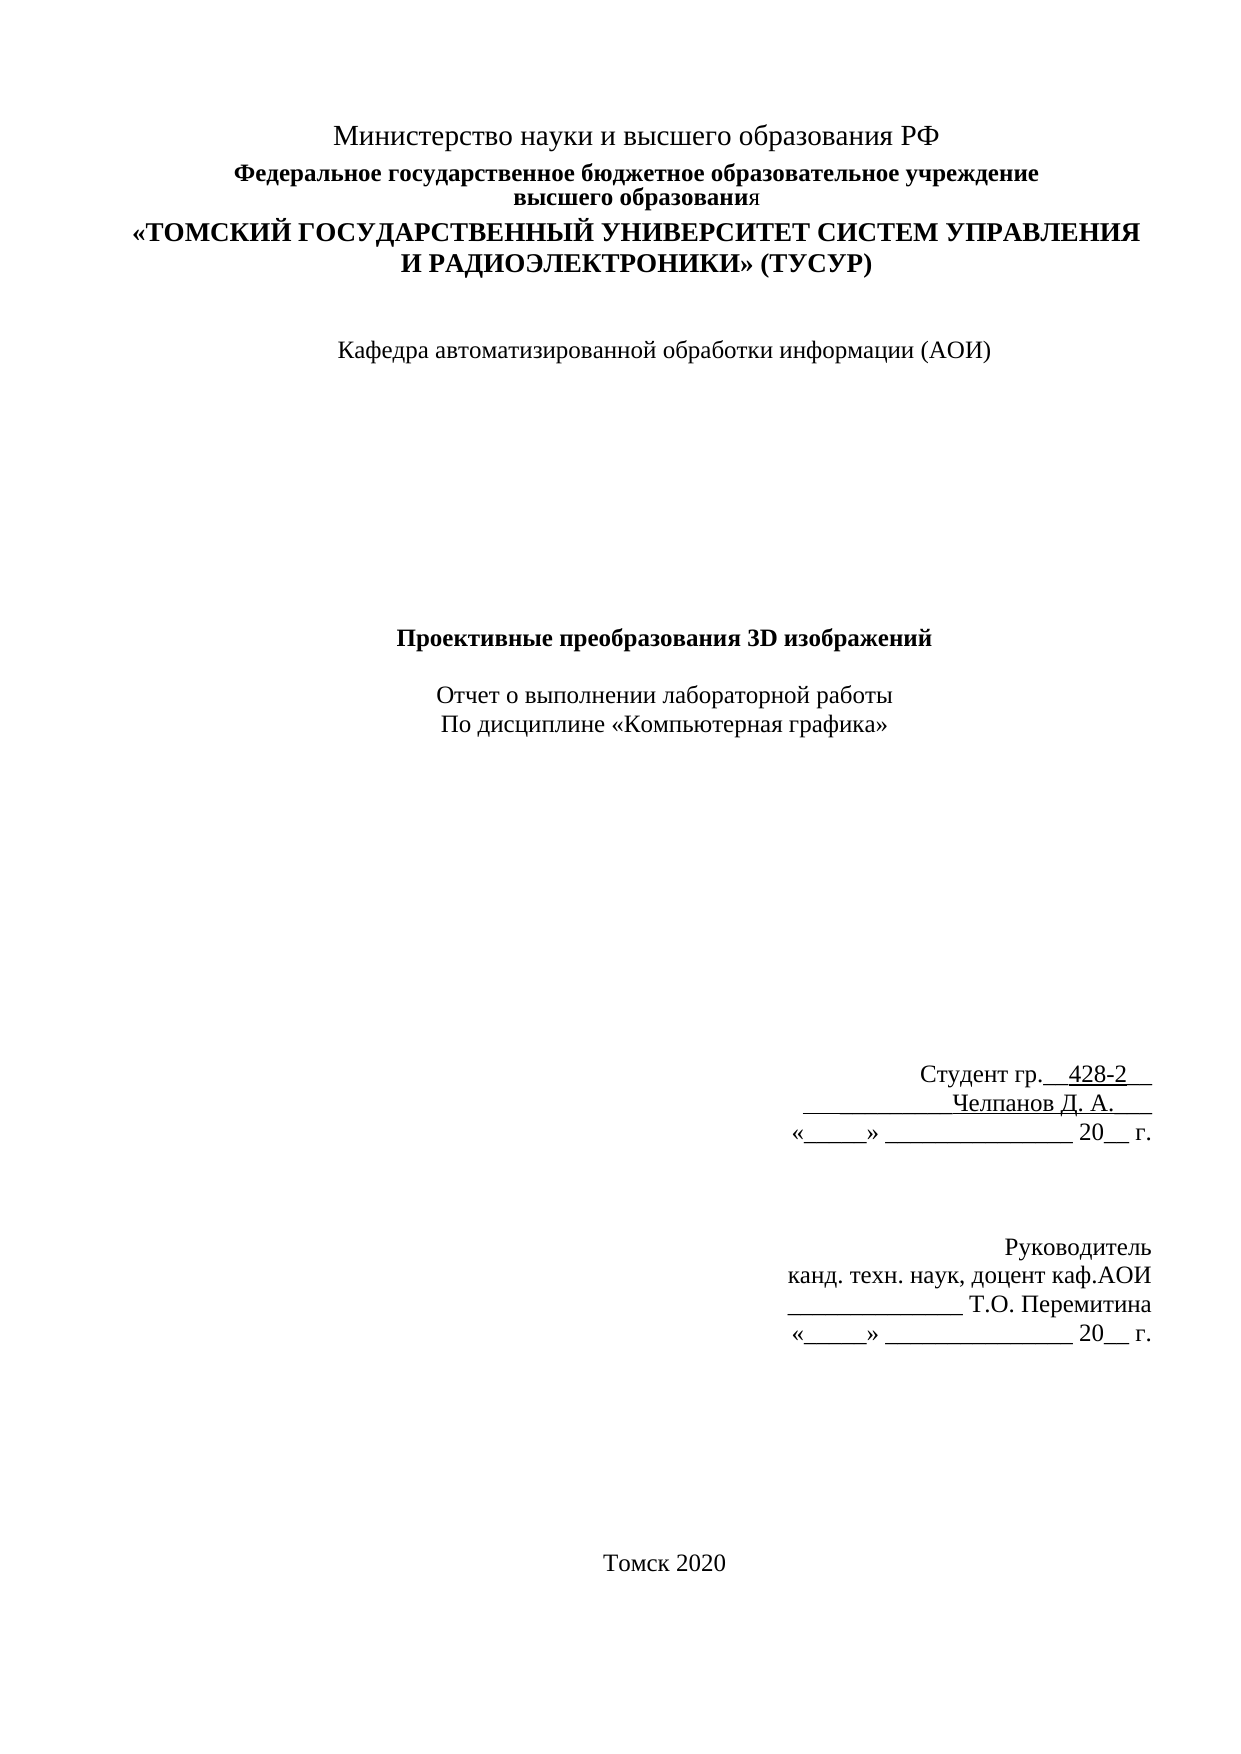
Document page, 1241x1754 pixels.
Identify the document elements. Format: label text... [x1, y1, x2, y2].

text Томск 2020 [177, 1548, 1152, 1577]
text ______________ Т.О. Перемитина [177, 1289, 1152, 1318]
text «_____» _______________ 20__ г. [177, 1117, 1152, 1145]
text и радиоэлектроники» (ТУСУР) [121, 247, 1152, 278]
text Студент гр.__428-2__ [177, 1059, 1152, 1088]
text высшего образования [121, 187, 1152, 209]
text Руководитель [177, 1232, 1152, 1260]
text Отчет о выполнении лабораторной работы [177, 681, 1152, 709]
text Кафедра автоматизированной обработки информации (АОИ) [177, 336, 1152, 364]
text «_____» _______________ 20__ г. [177, 1318, 1152, 1347]
text «Томский государственный университет систем управления [121, 216, 1152, 247]
text Федеральное государственное бюджетное образовательное учреждение [121, 158, 1152, 187]
text Министерство науки и высшего образования РФ [121, 118, 1152, 152]
text Проективные преобразования 3D изображений [177, 623, 1152, 652]
text канд. техн. наук, доцент каф.АОИ [177, 1260, 1152, 1289]
text По дисциплине «Компьютерная графика» [177, 709, 1152, 738]
text _________Челпанов Д. А.___ [177, 1088, 1152, 1117]
